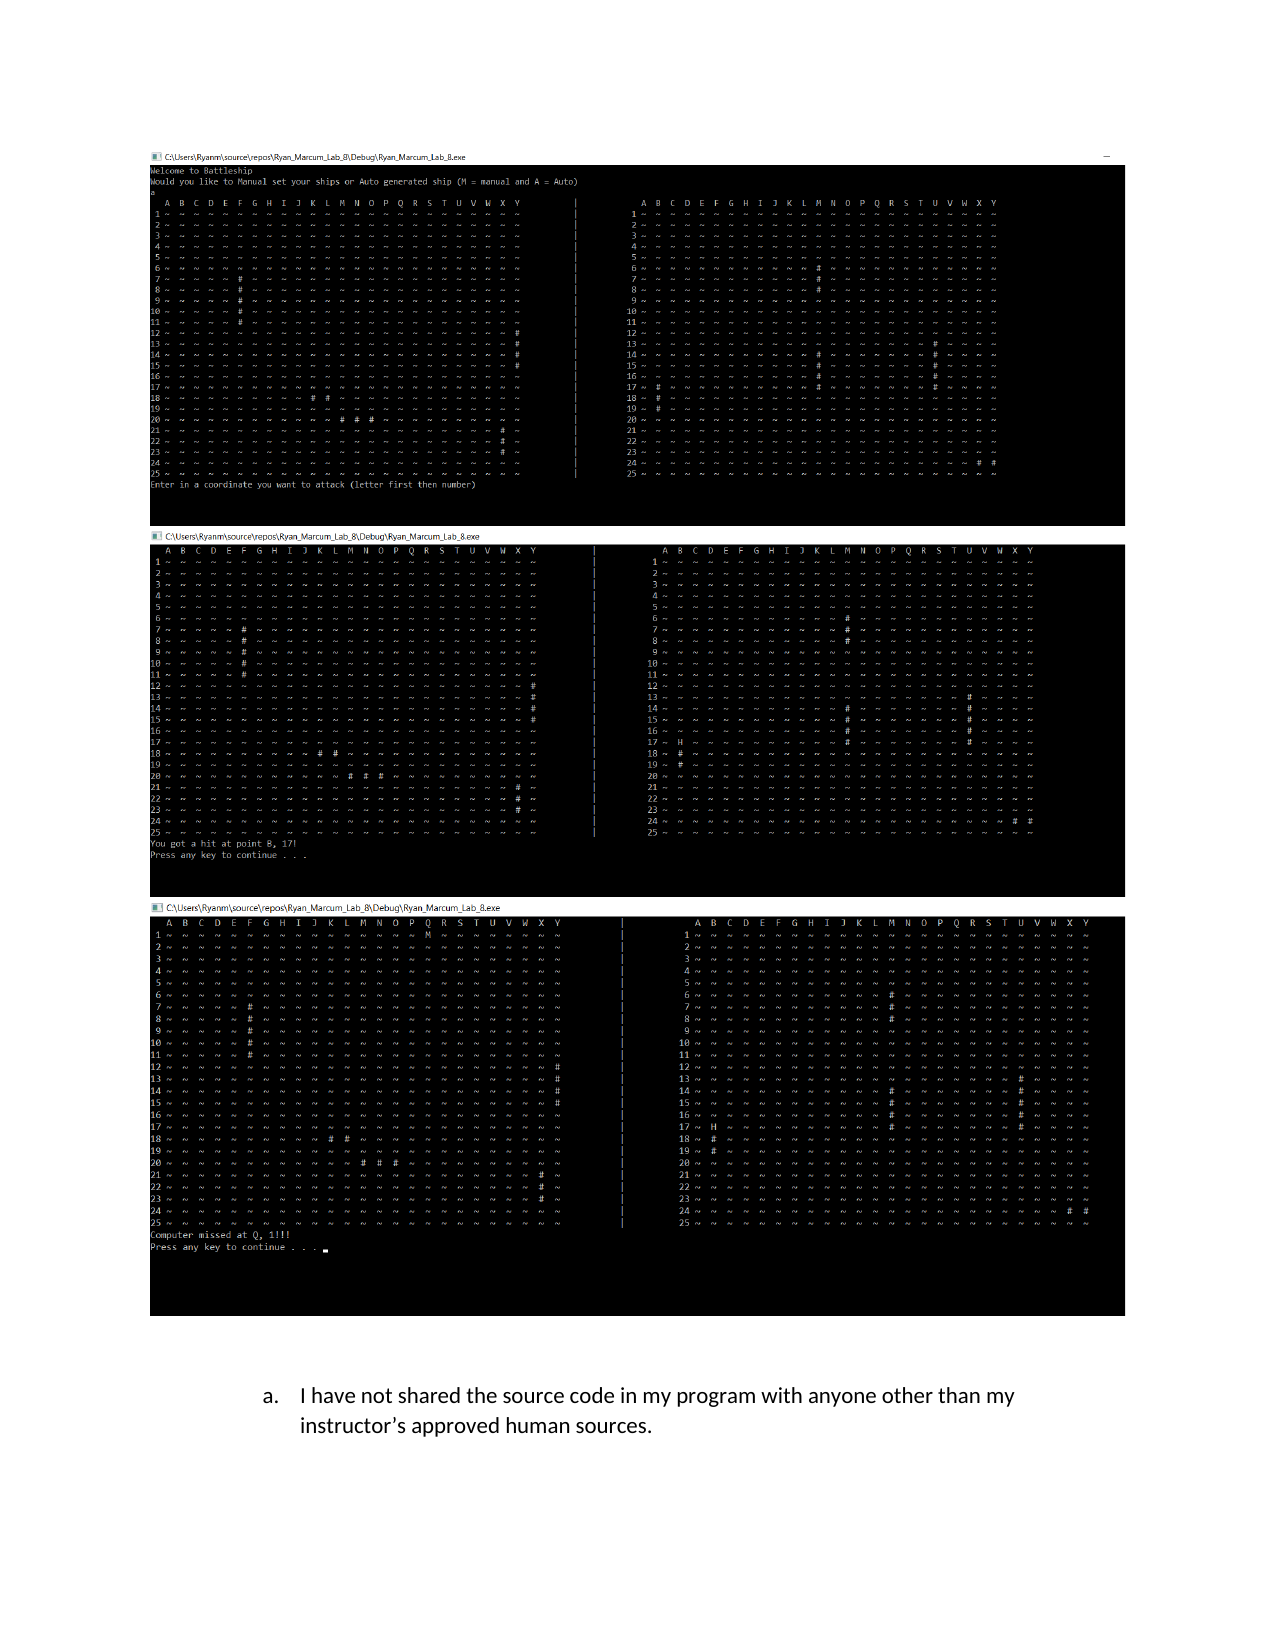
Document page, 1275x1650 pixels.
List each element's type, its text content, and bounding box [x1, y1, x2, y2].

picture [150, 150, 1125, 526]
picture [150, 899, 1125, 1316]
list I have not shared the source code in my program with anyone other than my instructor’s approved human sources. [262, 1381, 1125, 1439]
picture [150, 528, 1125, 897]
